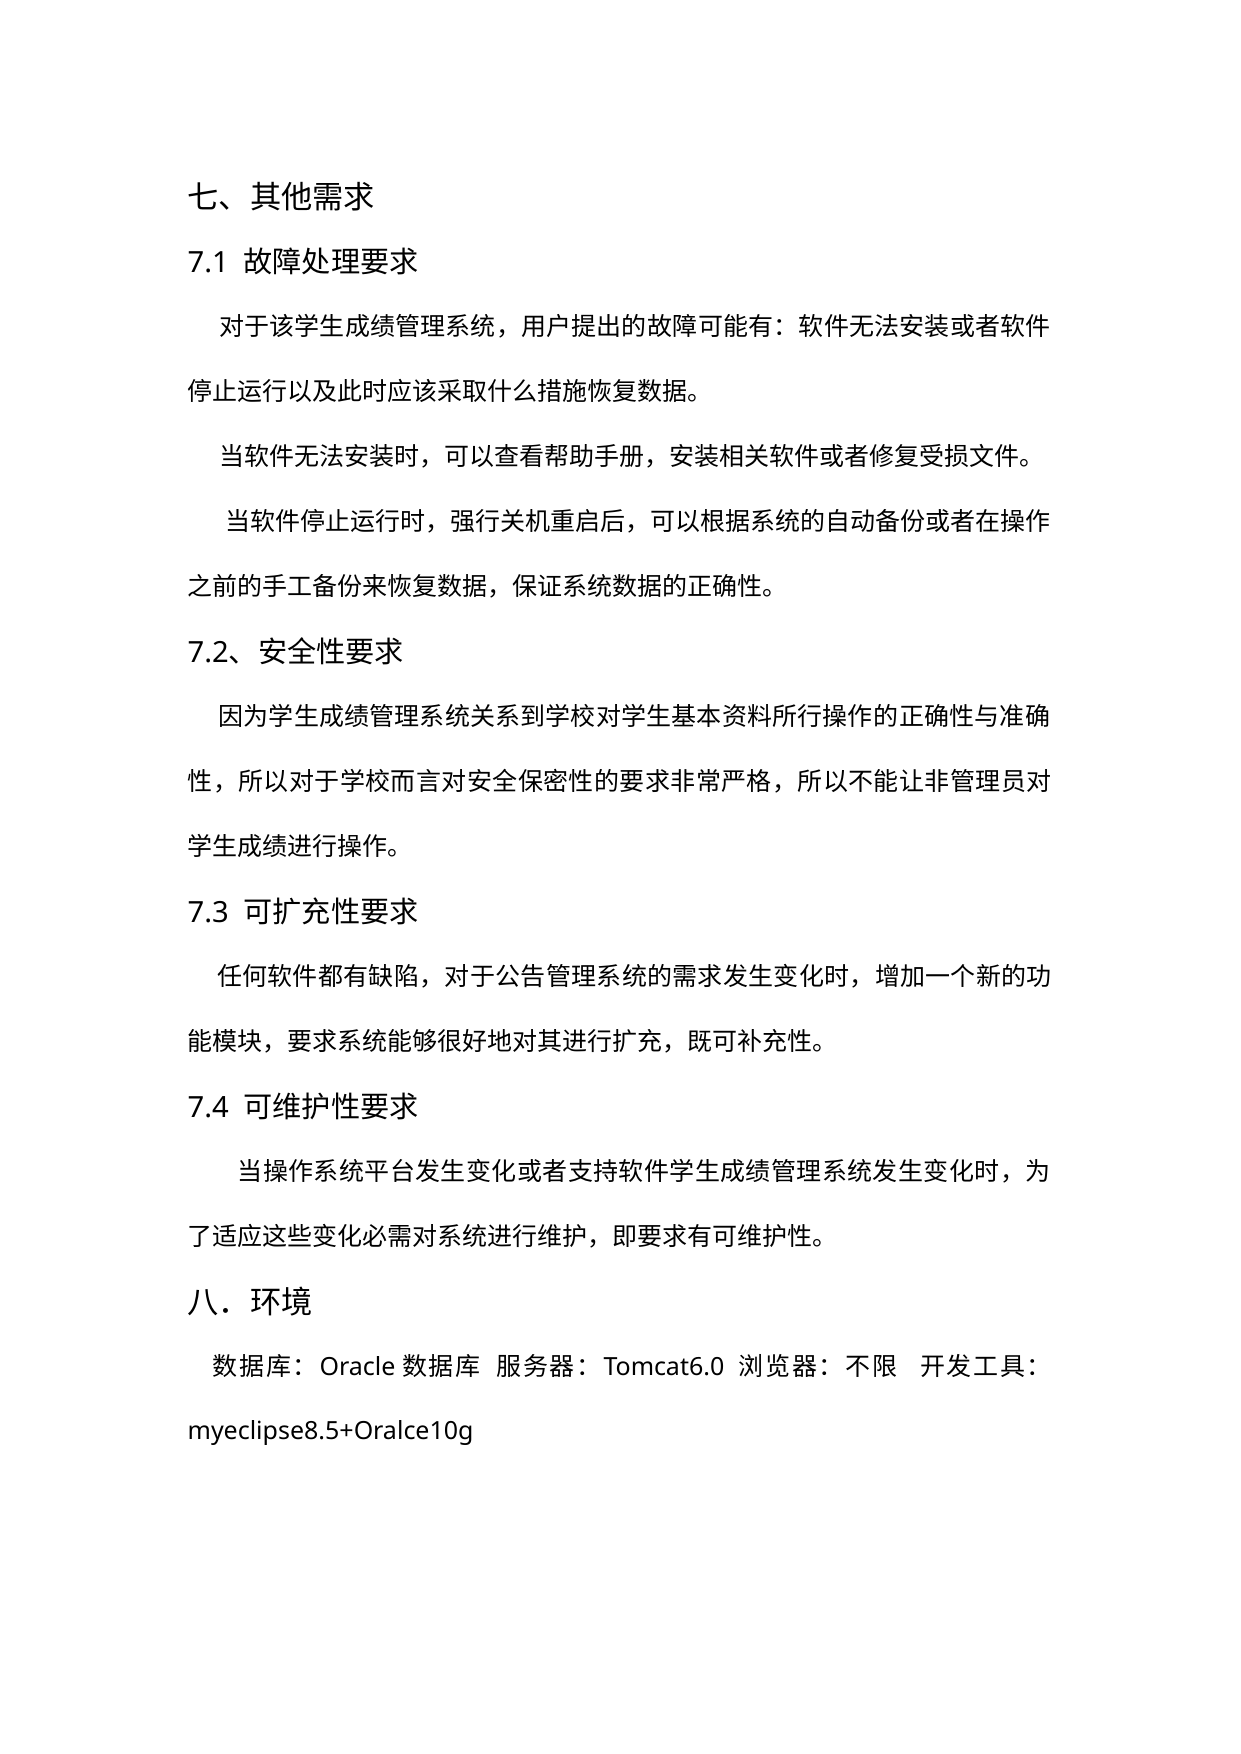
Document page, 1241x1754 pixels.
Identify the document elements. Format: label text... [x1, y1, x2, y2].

list 八．环境 [187, 1267, 1053, 1332]
list 数据库：Oracle数据库 服务器：Tomcat6.0 浏览器：不限 开发工具：myeclipse8.5+Oralce10g [187, 1332, 1053, 1462]
text 当软件停止运行时，强行关机重启后，可以根据系统的自动备份或者在操作之前的手工备份来恢复数据，保证系统数据的正确性。 [187, 487, 1053, 617]
text 当软件无法安装时，可以查看帮助手册，安装相关软件或者修复受损文件。 [187, 422, 1053, 487]
text 因为学生成绩管理系统关系到学校对学生基本资料所行操作的正确性与准确性，所以对于学校而言对安全保密性的要求非常严格，所以不能让非管理员对学生成绩进行操作。 [187, 682, 1053, 877]
text 7.1 故障处理要求 [187, 227, 1053, 292]
text 7.2、安全性要求 [187, 617, 1053, 682]
text 当操作系统平台发生变化或者支持软件学生成绩管理系统发生变化时，为了适应这些变化必需对系统进行维护，即要求有可维护性。 [187, 1137, 1053, 1267]
text 7.3 可扩充性要求 [187, 877, 1053, 942]
text 任何软件都有缺陷，对于公告管理系统的需求发生变化时，增加一个新的功能模块，要求系统能够很好地对其进行扩充，既可补充性。 [187, 942, 1053, 1072]
text 七、其他需求 [187, 162, 1053, 227]
text 7.4 可维护性要求 [187, 1072, 1053, 1137]
text 对于该学生成绩管理系统，用户提出的故障可能有：软件无法安装或者软件停止运行以及此时应该采取什么措施恢复数据。 [187, 292, 1053, 422]
